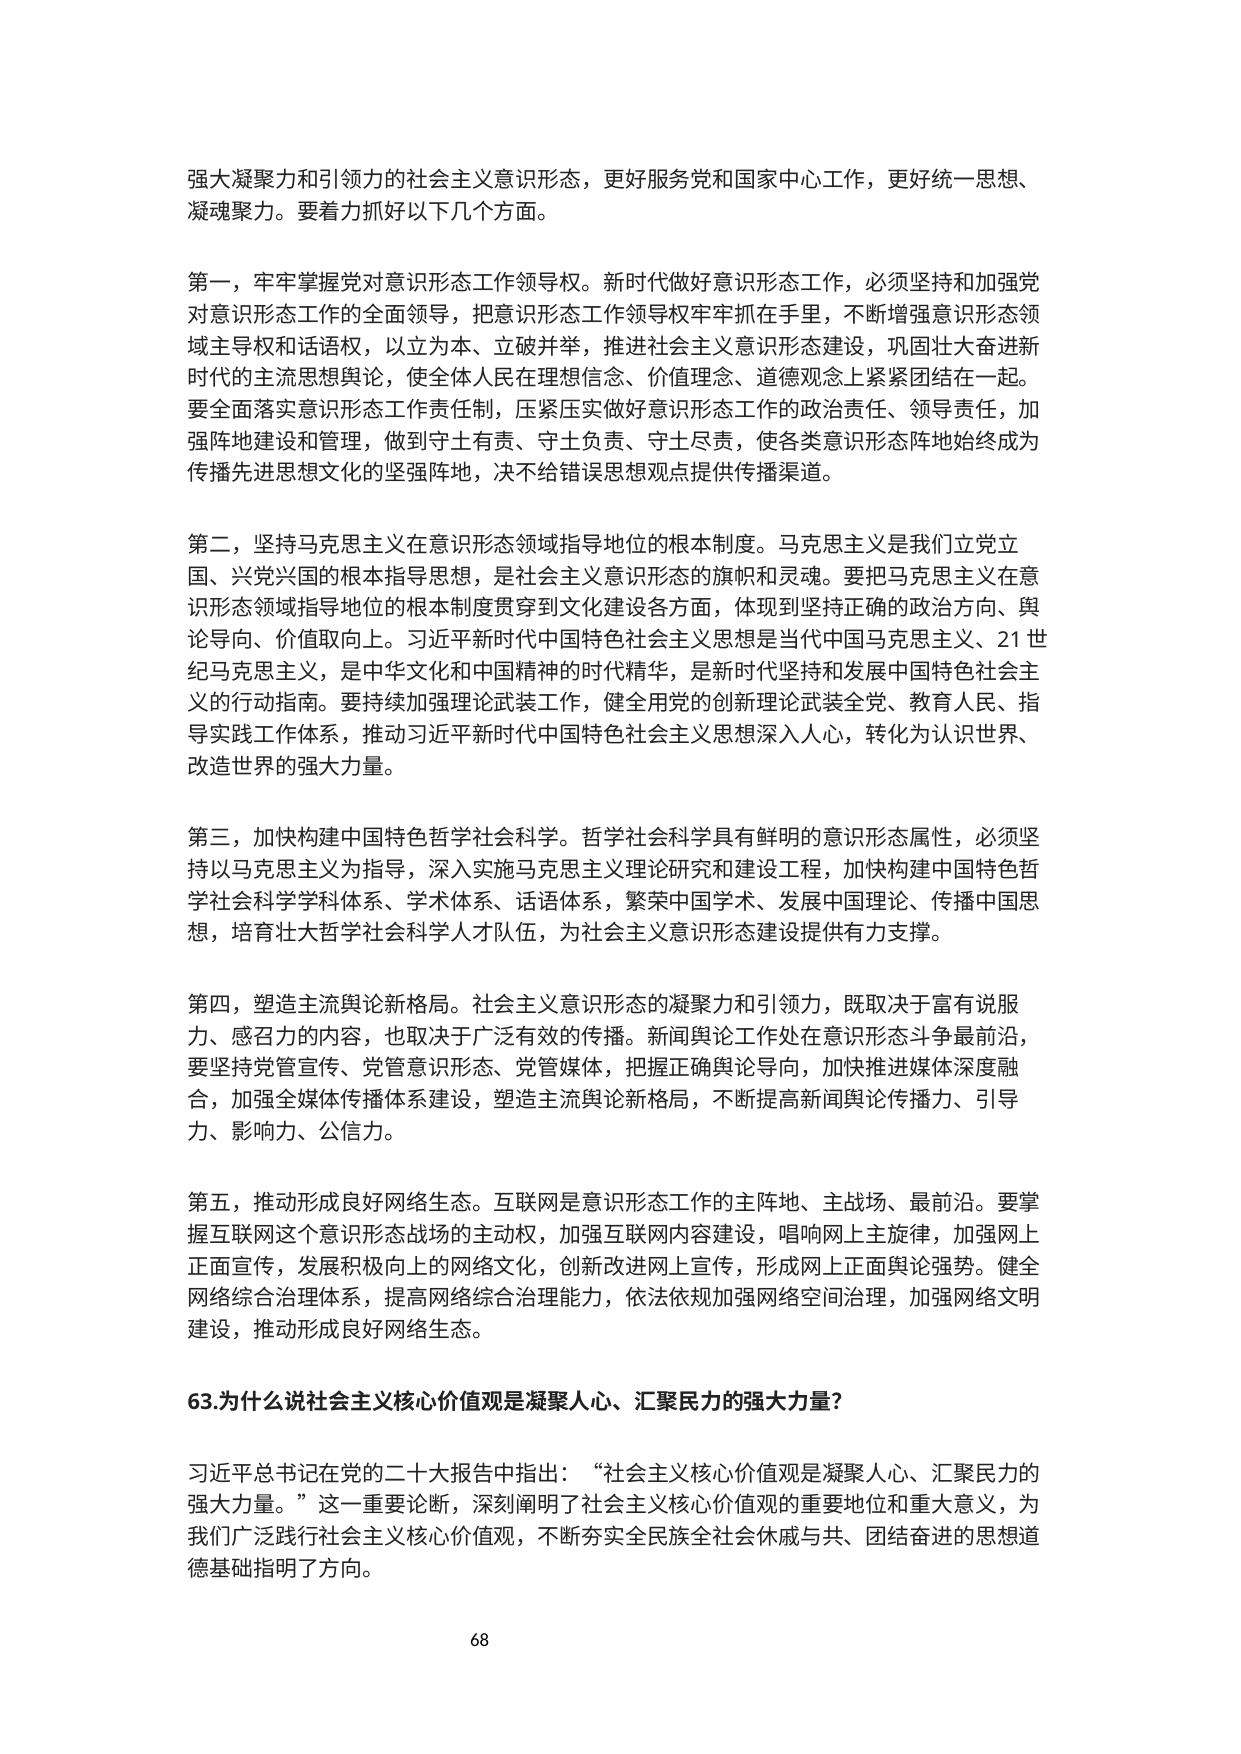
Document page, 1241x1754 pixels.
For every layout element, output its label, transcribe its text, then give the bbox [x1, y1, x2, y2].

text 第五，推动形成良好网络生态。互联网是意识形态工作的主阵地、主战场、最前沿。要掌握互联网这个意识形态战场的主动权，加强互联网内容建设，唱响网上主旋律，加强网上正面宣传，发展积极向上的网络文化，创新改进网上宣传，形成网上正面舆论强势。健全网络综合治理体系，提高网络综合治理能力，依法依规加强网络空间治理，加强网络文明建设，推动形成良好网络生态。 [494, 1185, 1053, 1344]
text 第四，塑造主流舆论新格局。社会主义意识形态的凝聚力和引领力，既取决于富有说服力、感召力的内容，也取决于广泛有效的传播。新闻舆论工作处在意识形态斗争最前沿，要坚持党管宣传、党管意识形态、党管媒体，把握正确舆论导向，加快推进媒体深度融合，加强全媒体传播体系建设，塑造主流舆论新格局，不断提高新闻舆论传播力、引导力、影响力、公信力。 [406, 987, 1053, 1145]
text 第二，坚持马克思主义在意识形态领域指导地位的根本制度。马克思主义是我们立党立国、兴党兴国的根本指导思想，是社会主义意识形态的旗帜和灵魂。要把马克思主义在意识形态领域指导地位的根本制度贯穿到文化建设各方面，体现到坚持正确的政治方向、舆论导向、价值取向上。习近平新时代中国特色社会主义思想是当代中国马克思主义、21世纪马克思主义，是中华文化和中国精神的时代精华，是新时代坚持和发展中国特色社会主义的行动指南。要持续加强理论武装工作，健全用党的创新理论武装全党、教育人民、指导实践工作体系，推动习近平新时代中国特色社会主义思想深入人心，转化为认识世界、改造世界的强大力量。 [406, 527, 1053, 780]
text 习近平总书记在党的二十大报告中指出：“社会主义核心价值观是凝聚人心、汇聚民力的强大力量。”这一重要论断，深刻阐明了社会主义核心价值观的重要地位和重大意义，为我们广泛践行社会主义核心价值观，不断夯实全民族全社会休戚与共、团结奋进的思想道德基础指明了方向。 [384, 1456, 1053, 1582]
text 第一，牢牢掌握党对意识形态工作领导权。新时代做好意识形态工作，必须坚持和加强党对意识形态工作的全面领导，把意识形态工作领导权牢牢抓在手里，不断增强意识形态领域主导权和话语权，以立为本、立破并举，推进社会主义意识形态建设，巩固壮大奋进新时代的主流思想舆论，使全体人民在理想信念、价值理念、道德观念上紧紧团结在一起。要全面落实意识形态工作责任制，压紧压实做好意识形态工作的政治责任、领导责任，加强阵地建设和管理，做到守土有责、守土负责、守土尽责，使各类意识形态阵地始终成为传播先进思想文化的坚强阵地，决不给错误思想观点提供传播渠道。 [844, 265, 1053, 487]
text 63.为什么说社会主义核心价值观是凝聚人心、汇聚民力的强大力量？ [219, 1384, 1053, 1416]
